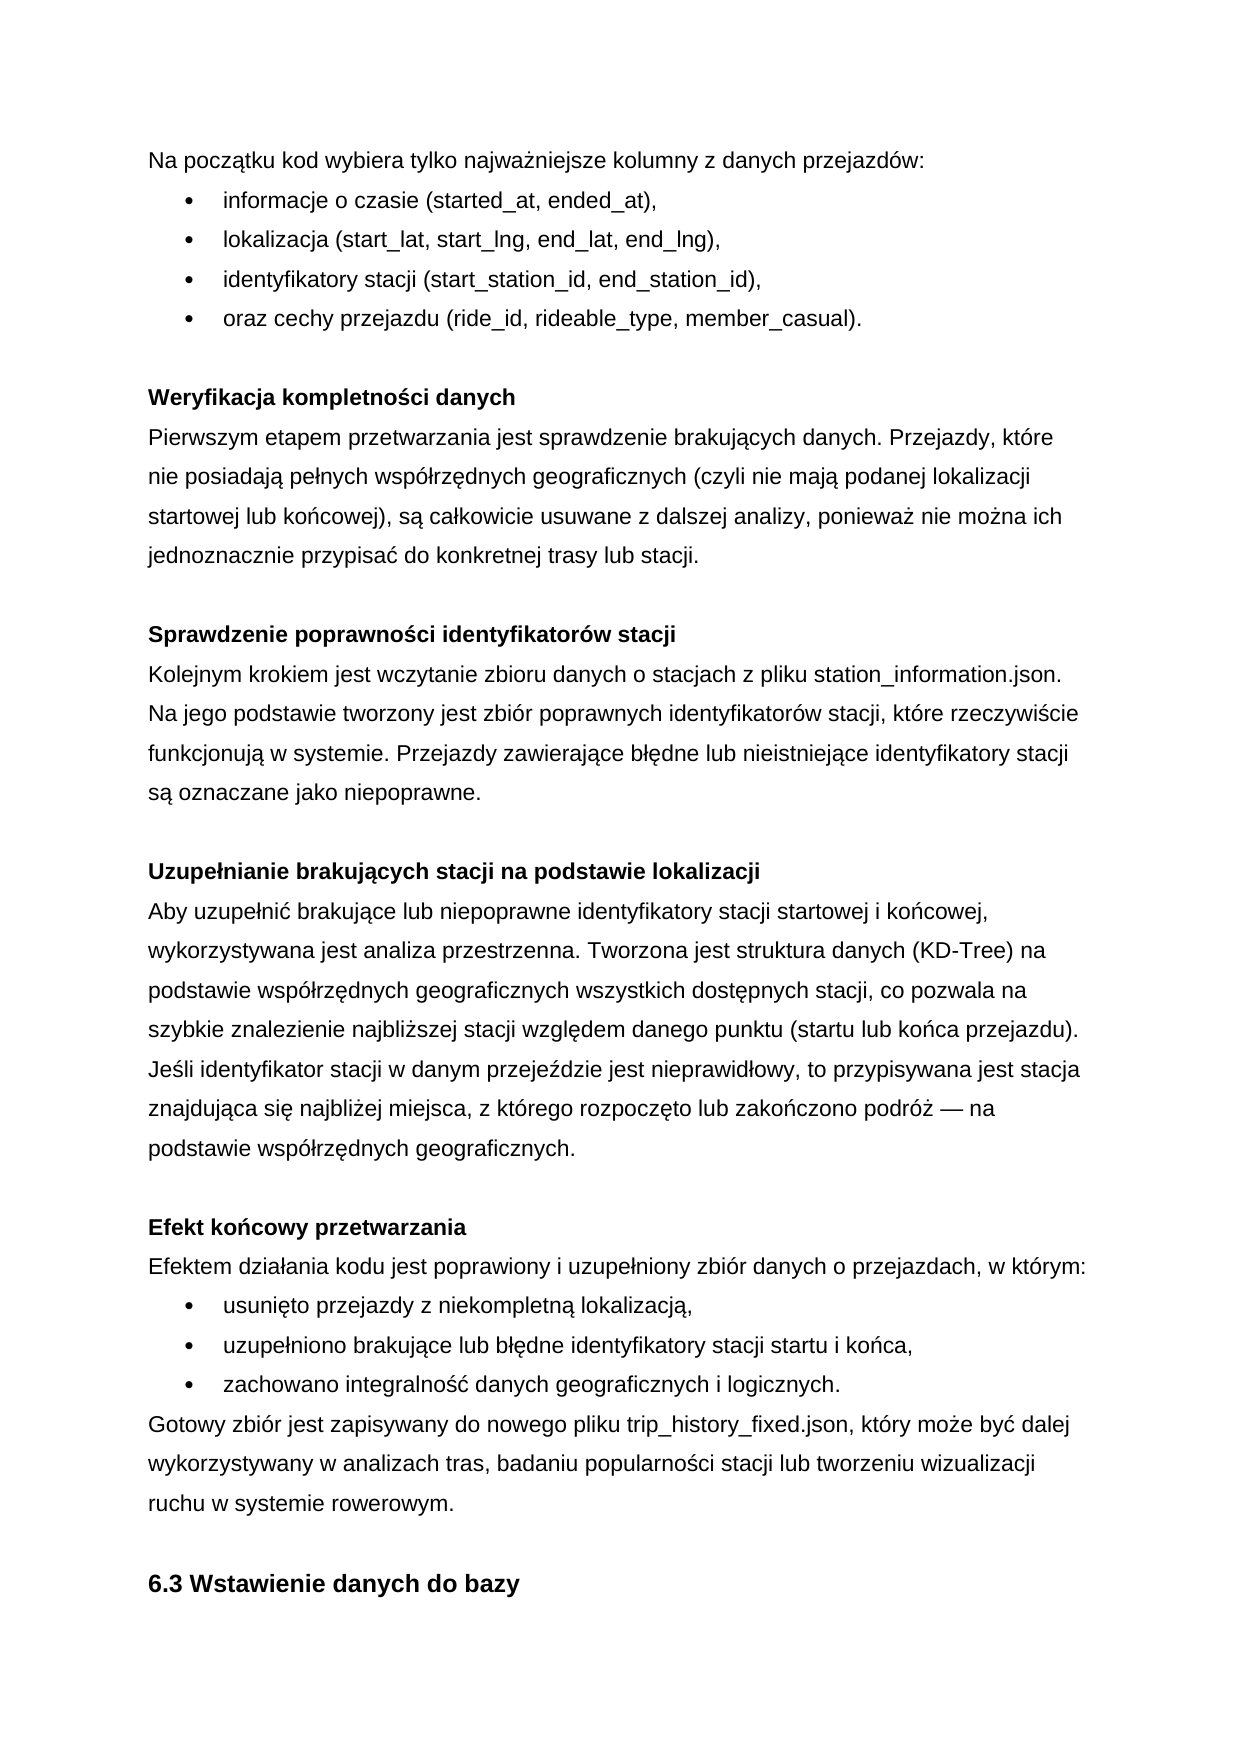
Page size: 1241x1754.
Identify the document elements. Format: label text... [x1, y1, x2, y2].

text Gotowy zbiór jest zapisywany do nowego pliku trip_history_fixed.json, który może być dalej wykorzystywany w analizach tras, badaniu popularności stacji lub tworzeniu wizualizacji ruchu w systemie rowerowym. [148, 1411, 1090, 1516]
list informacje o czasie (started_at, ended_at), [185, 187, 1090, 213]
list usunięto przejazdy z niekompletną lokalizacją, [185, 1292, 1090, 1319]
list oraz cechy przejazdu (ride_id, rideable_type, member_casual). [185, 305, 1090, 332]
text Weryfikacja kompletności danych [148, 384, 1090, 411]
text Efekt końcowy przetwarzania [148, 1213, 1090, 1240]
text Kolejnym krokiem jest wczytanie zbioru danych o stacjach z pliku station_information.json. Na jego podstawie tworzony jest zbiór poprawnych identyfikatorów stacji, które rzeczywiście funkcjonują w systemie. Przejazdy zawierające błędne lub nieistniejące identyfikatory stacji są oznaczane jako niepoprawne. [148, 661, 1090, 806]
text 6.3 Wstawienie danych do bazy [148, 1569, 1090, 1597]
text Jeśli identyfikator stacji w danym przejeździe jest nieprawidłowy, to przypisywana jest stacja znajdująca się najbliżej miejsca, z którego rozpoczęto lub zakończono podróż — na podstawie współrzędnych geograficznych. [148, 1056, 1090, 1161]
text Efektem działania kodu jest poprawiony i uzupełniony zbiór danych o przejazdach, w którym: [148, 1253, 1090, 1279]
text Aby uzupełnić brakujące lub niepoprawne identyfikatory stacji startowej i końcowej, wykorzystywana jest analiza przestrzenna. Tworzona jest struktura danych (KD-Tree) na podstawie współrzędnych geograficznych wszystkich dostępnych stacji, co pozwala na szybkie znalezienie najbliższej stacji względem danego punktu (startu lub końca przejazdu). [148, 898, 1090, 1042]
list zachowano integralność danych geograficznych i logicznych. [185, 1371, 1090, 1398]
text Uzupełnianie brakujących stacji na podstawie lokalizacji [148, 858, 1090, 884]
list uzupełniono brakujące lub błędne identyfikatory stacji startu i końca, [185, 1332, 1090, 1358]
text Pierwszym etapem przetwarzania jest sprawdzenie brakujących danych. Przejazdy, które nie posiadają pełnych współrzędnych geograficznych (czyli nie mają podanej lokalizacji startowej lub końcowej), są całkowicie usuwane z dalszej analizy, ponieważ nie można ich jednoznacznie przypisać do konkretnej trasy lub stacji. [148, 424, 1090, 569]
list identyfikatory stacji (start_station_id, end_station_id), [185, 266, 1090, 292]
list lokalizacja (start_lat, start_lng, end_lat, end_lng), [185, 226, 1090, 253]
text Sprawdzenie poprawności identyfikatorów stacji [148, 621, 1090, 648]
text Na początku kod wybiera tylko najważniejsze kolumny z danych przejazdów: [148, 147, 1090, 174]
